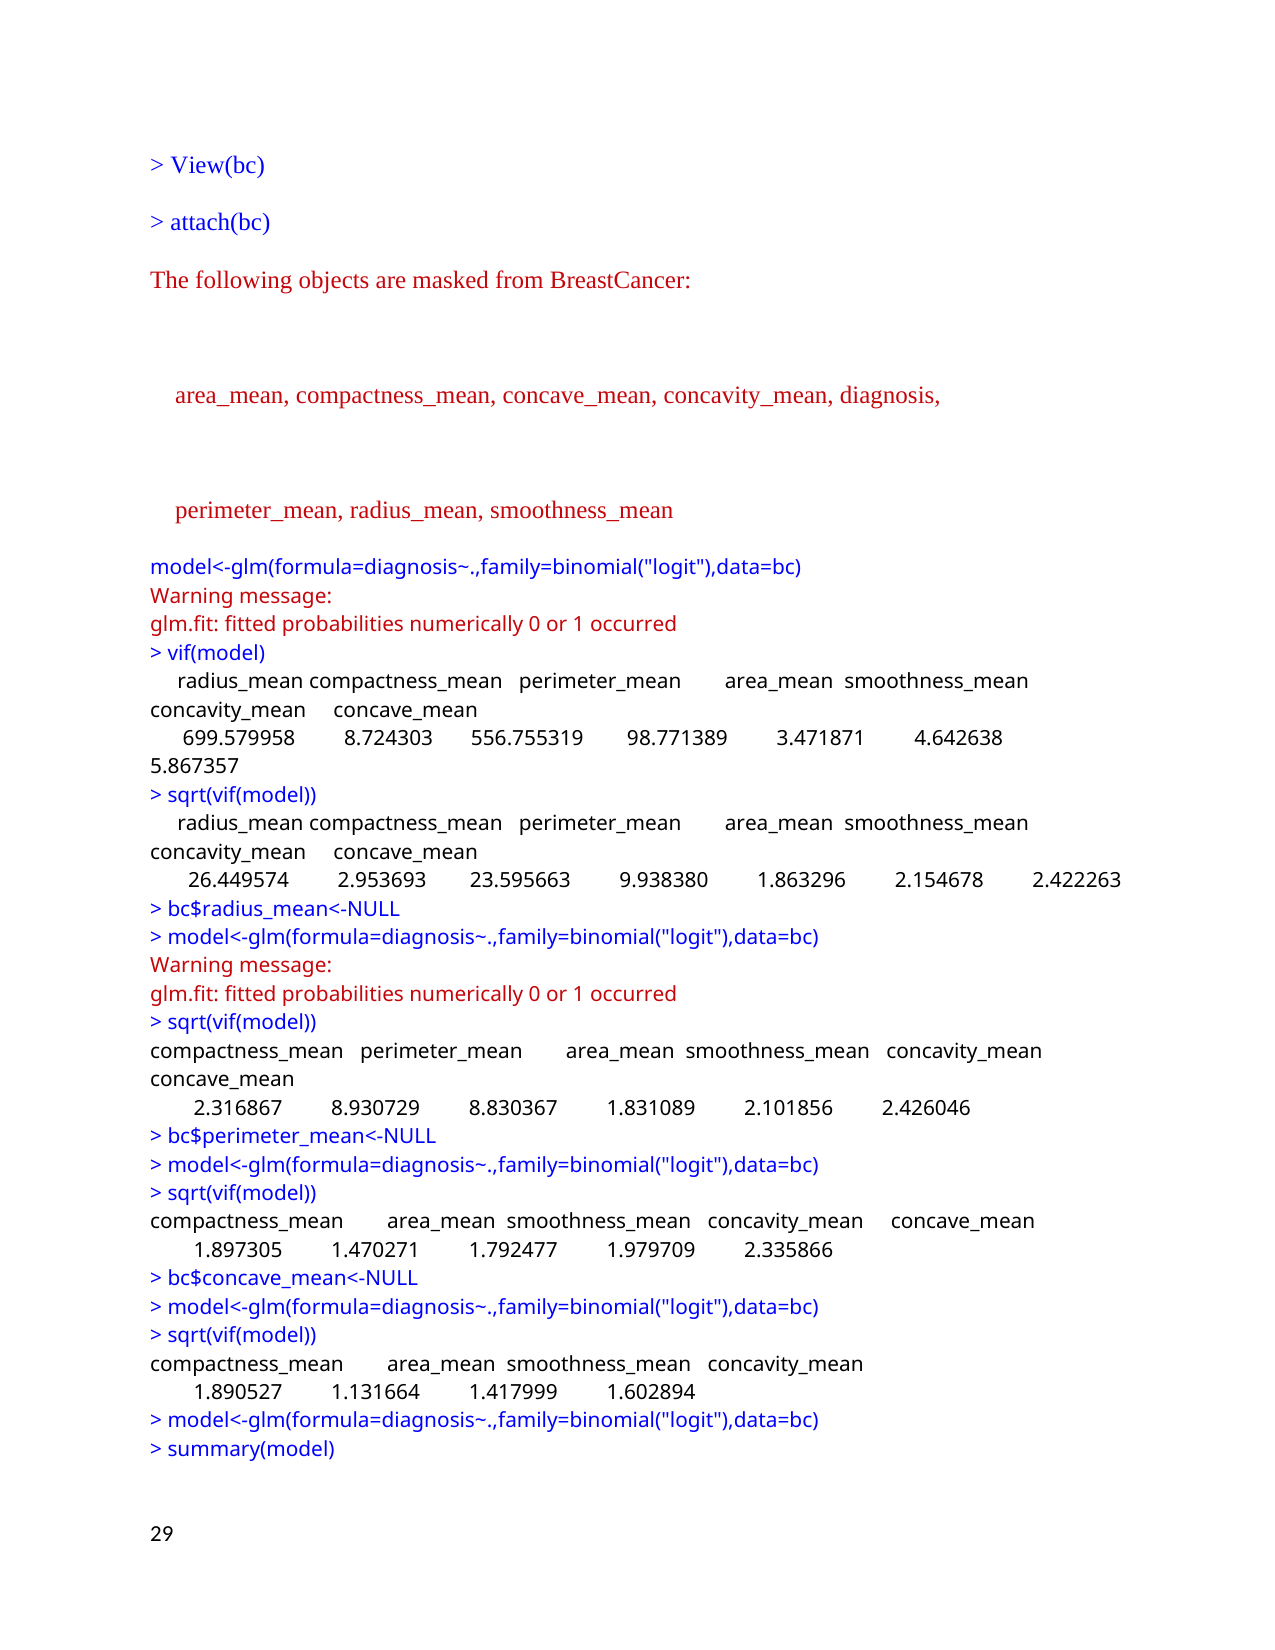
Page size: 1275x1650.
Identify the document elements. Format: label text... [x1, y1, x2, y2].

text > View(bc) [150, 150, 1125, 179]
text > bc$perimeter_mean<-NULL [150, 1121, 1125, 1150]
text > model<-glm(formula=diagnosis~.,family=binomial("logit"),data=bc) [150, 1150, 1125, 1178]
text Warning message: [150, 951, 1125, 979]
text perimeter_mean, radius_mean, smoothness_mean [150, 495, 1125, 524]
text model<-glm(formula=diagnosis~.,family=binomial("logit"),data=bc) [150, 552, 1125, 581]
text > sqrt(vif(model)) [150, 1178, 1125, 1207]
text 1.897305 1.470271 1.792477 1.979709 2.335866 [150, 1235, 1125, 1263]
text 1.890527 1.131664 1.417999 1.602894 [150, 1377, 1125, 1406]
text radius_mean compactness_mean perimeter_mean area_mean smoothness_mean concavity_mean concave_mean [150, 808, 1125, 865]
text compactness_mean area_mean smoothness_mean concavity_mean [150, 1349, 1125, 1377]
text > model<-glm(formula=diagnosis~.,family=binomial("logit"),data=bc) [150, 1406, 1125, 1434]
text The following objects are masked from BreastCancer: [150, 265, 1125, 294]
text 699.579958 8.724303 556.755319 98.771389 3.471871 4.642638 5.867357 [150, 723, 1125, 780]
text > vif(model) [150, 638, 1125, 666]
text > sqrt(vif(model)) [150, 1007, 1125, 1036]
text > attach(bc) [150, 207, 1125, 236]
text > sqrt(vif(model)) [150, 1320, 1125, 1349]
text glm.fit: fitted probabilities numerically 0 or 1 occurred [150, 609, 1125, 638]
text compactness_mean perimeter_mean area_mean smoothness_mean concavity_mean concave_mean [150, 1036, 1125, 1093]
text > bc$concave_mean<-NULL [150, 1263, 1125, 1292]
text glm.fit: fitted probabilities numerically 0 or 1 occurred [150, 979, 1125, 1007]
text > model<-glm(formula=diagnosis~.,family=binomial("logit"),data=bc) [150, 922, 1125, 951]
text radius_mean compactness_mean perimeter_mean area_mean smoothness_mean concavity_mean concave_mean [150, 666, 1125, 723]
text 2.316867 8.930729 8.830367 1.831089 2.101856 2.426046 [150, 1093, 1125, 1121]
text compactness_mean area_mean smoothness_mean concavity_mean concave_mean [150, 1207, 1125, 1235]
text Warning message: [150, 581, 1125, 609]
text area_mean, compactness_mean, concave_mean, concavity_mean, diagnosis, [150, 380, 1125, 409]
text > model<-glm(formula=diagnosis~.,family=binomial("logit"),data=bc) [150, 1292, 1125, 1320]
text 26.449574 2.953693 23.595663 9.938380 1.863296 2.154678 2.422263 [150, 865, 1125, 894]
text > summary(model) [150, 1434, 1125, 1462]
text > bc$radius_mean<-NULL [150, 894, 1125, 922]
text > sqrt(vif(model)) [150, 780, 1125, 808]
